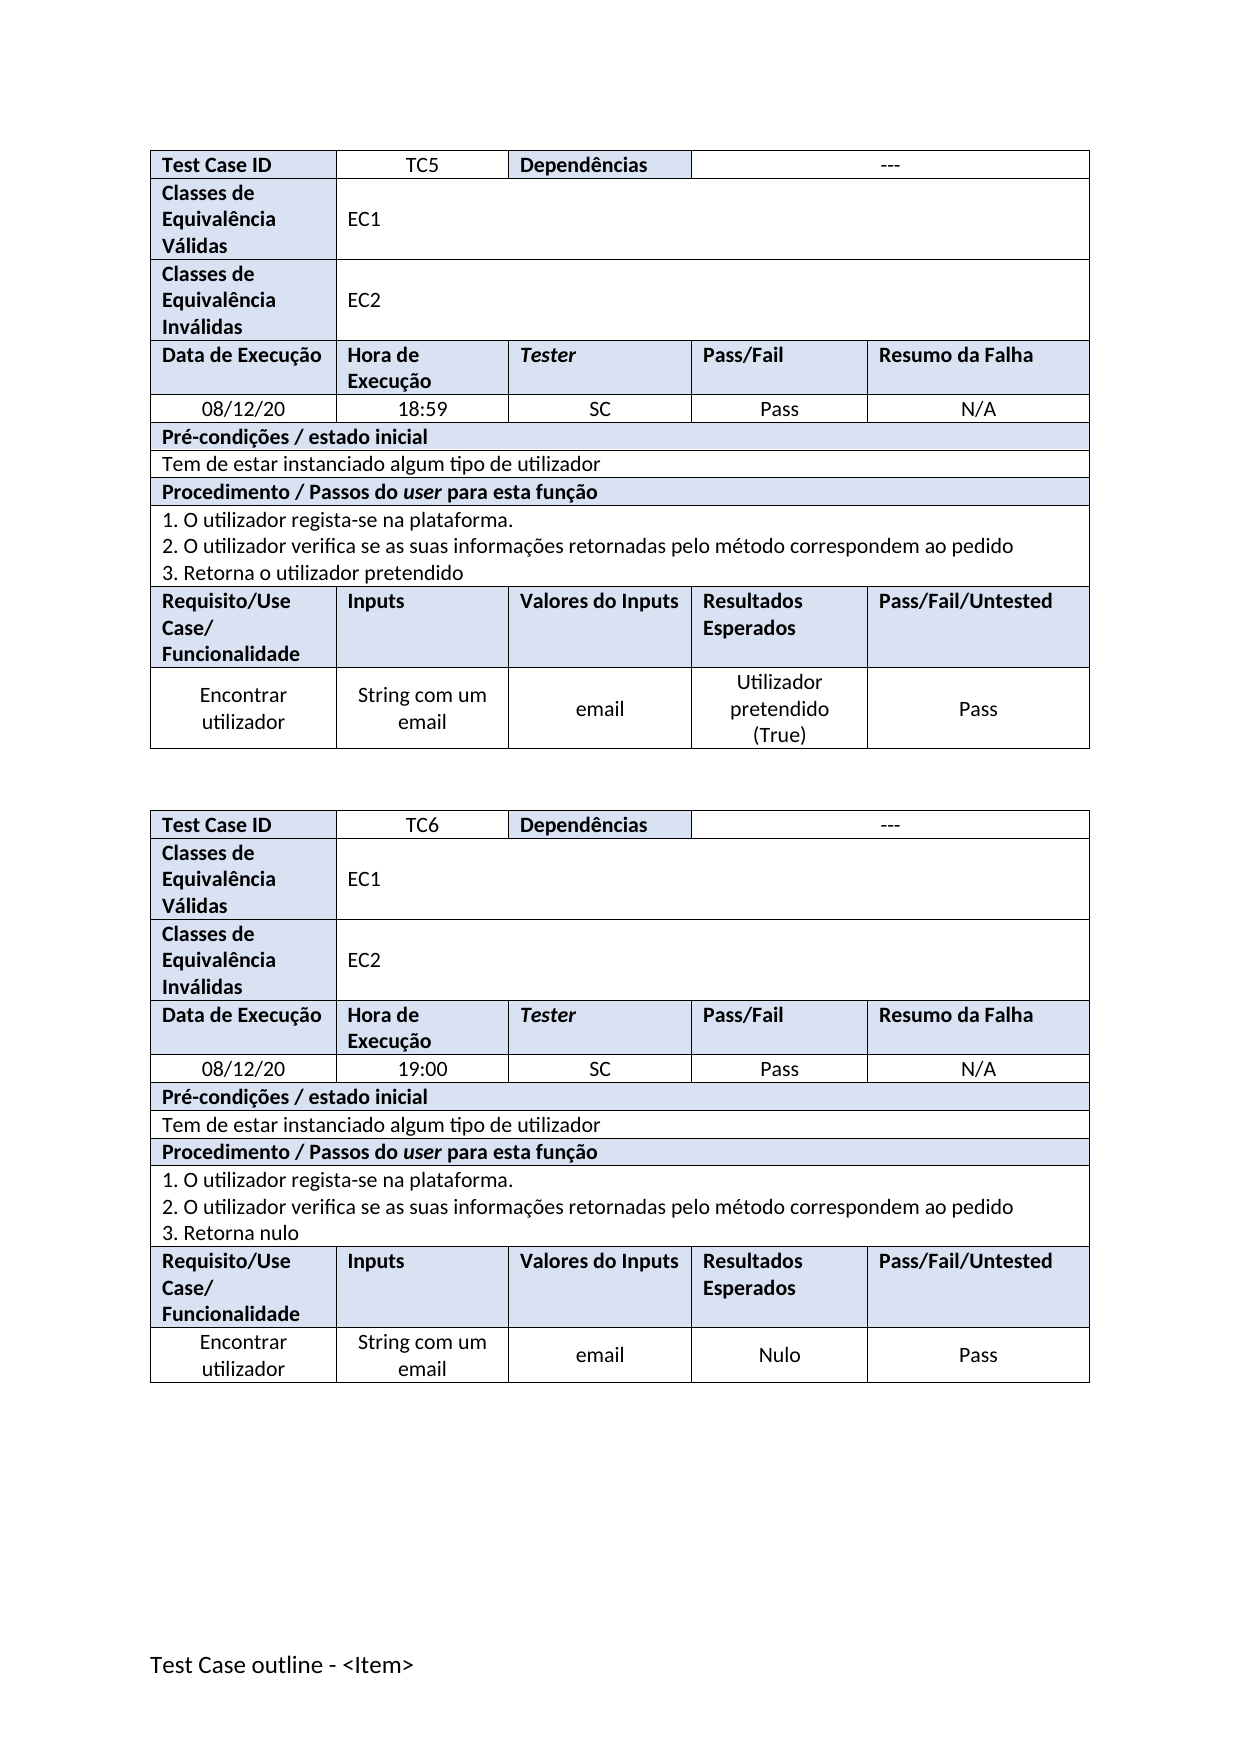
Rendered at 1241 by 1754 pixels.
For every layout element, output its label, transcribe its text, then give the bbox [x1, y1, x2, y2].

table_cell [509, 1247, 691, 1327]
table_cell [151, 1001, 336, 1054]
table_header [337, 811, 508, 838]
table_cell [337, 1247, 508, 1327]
table_cell Tester [509, 341, 691, 394]
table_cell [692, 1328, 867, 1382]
table_header --- [692, 151, 1089, 178]
table_header Test Case ID [151, 811, 336, 838]
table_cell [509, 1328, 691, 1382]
table_cell Inputs [337, 587, 508, 667]
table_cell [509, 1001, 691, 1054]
table_cell Classes de Equivalência Válidas [151, 179, 336, 259]
table_header Dependências [509, 151, 691, 178]
table_cell String com um email [337, 668, 508, 748]
table_header Test Case ID [151, 151, 336, 178]
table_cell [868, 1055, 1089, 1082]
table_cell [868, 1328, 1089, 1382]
table_cell Classes de Equivalência Inválidas [151, 260, 336, 340]
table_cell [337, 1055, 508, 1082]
table_cell Encontrar utilizador [151, 668, 336, 748]
table_cell SC [509, 395, 691, 422]
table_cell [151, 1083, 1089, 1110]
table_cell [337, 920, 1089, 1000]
table_cell Utilizador pretendido (True) [692, 668, 867, 748]
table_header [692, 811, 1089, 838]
table_cell Pass/Fail/Untested [868, 587, 1089, 667]
table_cell Requisito/Use Case/ Funcionalidade [151, 587, 336, 667]
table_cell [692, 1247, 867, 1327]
table_cell 1. O utilizador regista-se na plataforma. 2. O utilizador verifica se as suas informações retornadas pelo método correspondem ao pedido 3. Retorna o utilizador pretendido [151, 506, 1089, 586]
table_cell Hora de Execução [337, 341, 508, 394]
table_cell EC2 [337, 260, 1089, 340]
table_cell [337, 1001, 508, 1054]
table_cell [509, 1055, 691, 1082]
table_cell Pré-condições / estado inicial [151, 423, 1089, 449]
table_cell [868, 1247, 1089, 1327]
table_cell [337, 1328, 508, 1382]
table_cell email [509, 668, 691, 748]
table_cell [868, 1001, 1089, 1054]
table_cell Valores do Inputs [509, 587, 691, 667]
table_cell 08/12/20 [151, 395, 336, 422]
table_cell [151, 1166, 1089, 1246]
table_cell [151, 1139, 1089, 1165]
table_cell Pass [868, 668, 1089, 748]
table_cell Data de Execução [151, 341, 336, 394]
table_cell Procedimento / Passos do user para esta função [151, 478, 1089, 505]
table_cell Resumo da Falha [868, 341, 1089, 394]
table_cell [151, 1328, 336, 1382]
table_cell Resultados Esperados [692, 587, 867, 667]
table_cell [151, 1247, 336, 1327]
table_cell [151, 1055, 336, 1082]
table_cell Pass [692, 395, 867, 422]
table_cell 18:59 [337, 395, 508, 422]
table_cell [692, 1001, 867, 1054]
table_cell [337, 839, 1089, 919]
table_cell EC1 [337, 179, 1089, 259]
table_cell Pass/Fail [692, 341, 867, 394]
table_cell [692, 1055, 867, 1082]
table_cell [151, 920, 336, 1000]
table_cell N/A [868, 395, 1089, 422]
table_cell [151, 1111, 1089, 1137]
table_header TC5 [337, 151, 508, 178]
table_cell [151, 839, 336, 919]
table_cell Tem de estar instanciado algum tipo de utilizador [151, 451, 1089, 477]
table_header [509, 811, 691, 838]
